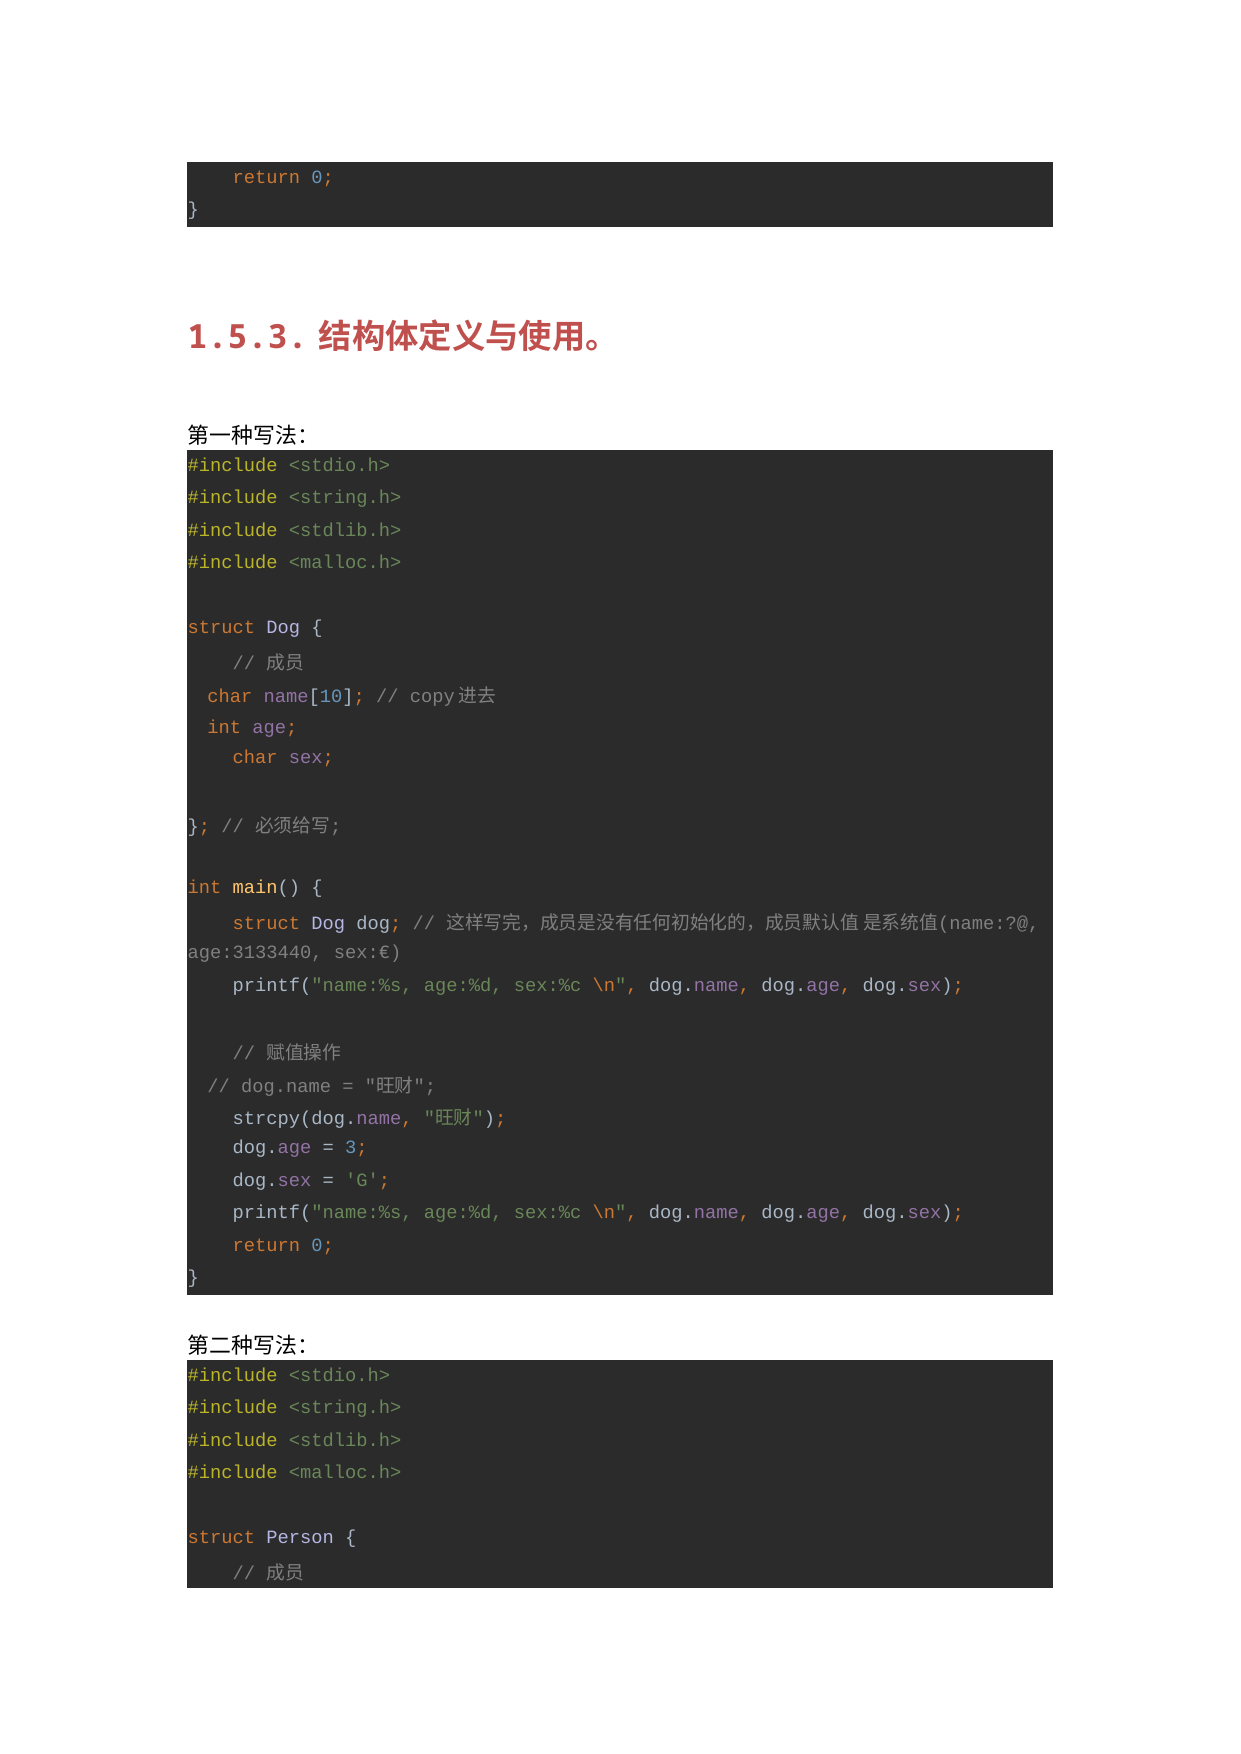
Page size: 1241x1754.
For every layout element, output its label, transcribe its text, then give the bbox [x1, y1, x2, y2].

subtitle 结构体定义与使用。 [187, 301, 1053, 366]
text #include <stdio.h> [187, 450, 1053, 483]
text #include <stdio.h> [187, 1360, 1053, 1393]
text 第一种写法： [187, 418, 1053, 450]
text #include <string.h> #include <stdlib.h> #include <malloc.h> struct Dog { // 成员 char name[10]; // copy进去 int age; char sex; }; // 必须给写; int main() { struct Dog dog; // 这样写完，成员是没有任何初始化的，成员默认值 是系统值(name:?@, age:3133440, sex:€) printf("name:%s, age:%d, sex:%c \n", dog.name, dog.age, dog.sex); // 赋值操作 // dog.name = "旺财"; strcpy(dog.name, "旺财"); dog.age = 3; dog.sex = 'G'; printf("name:%s, age:%d, sex:%c \n", dog.name, dog.age, dog.sex); return 0; } [187, 483, 1053, 1295]
text 第二种写法： [187, 1328, 1053, 1360]
